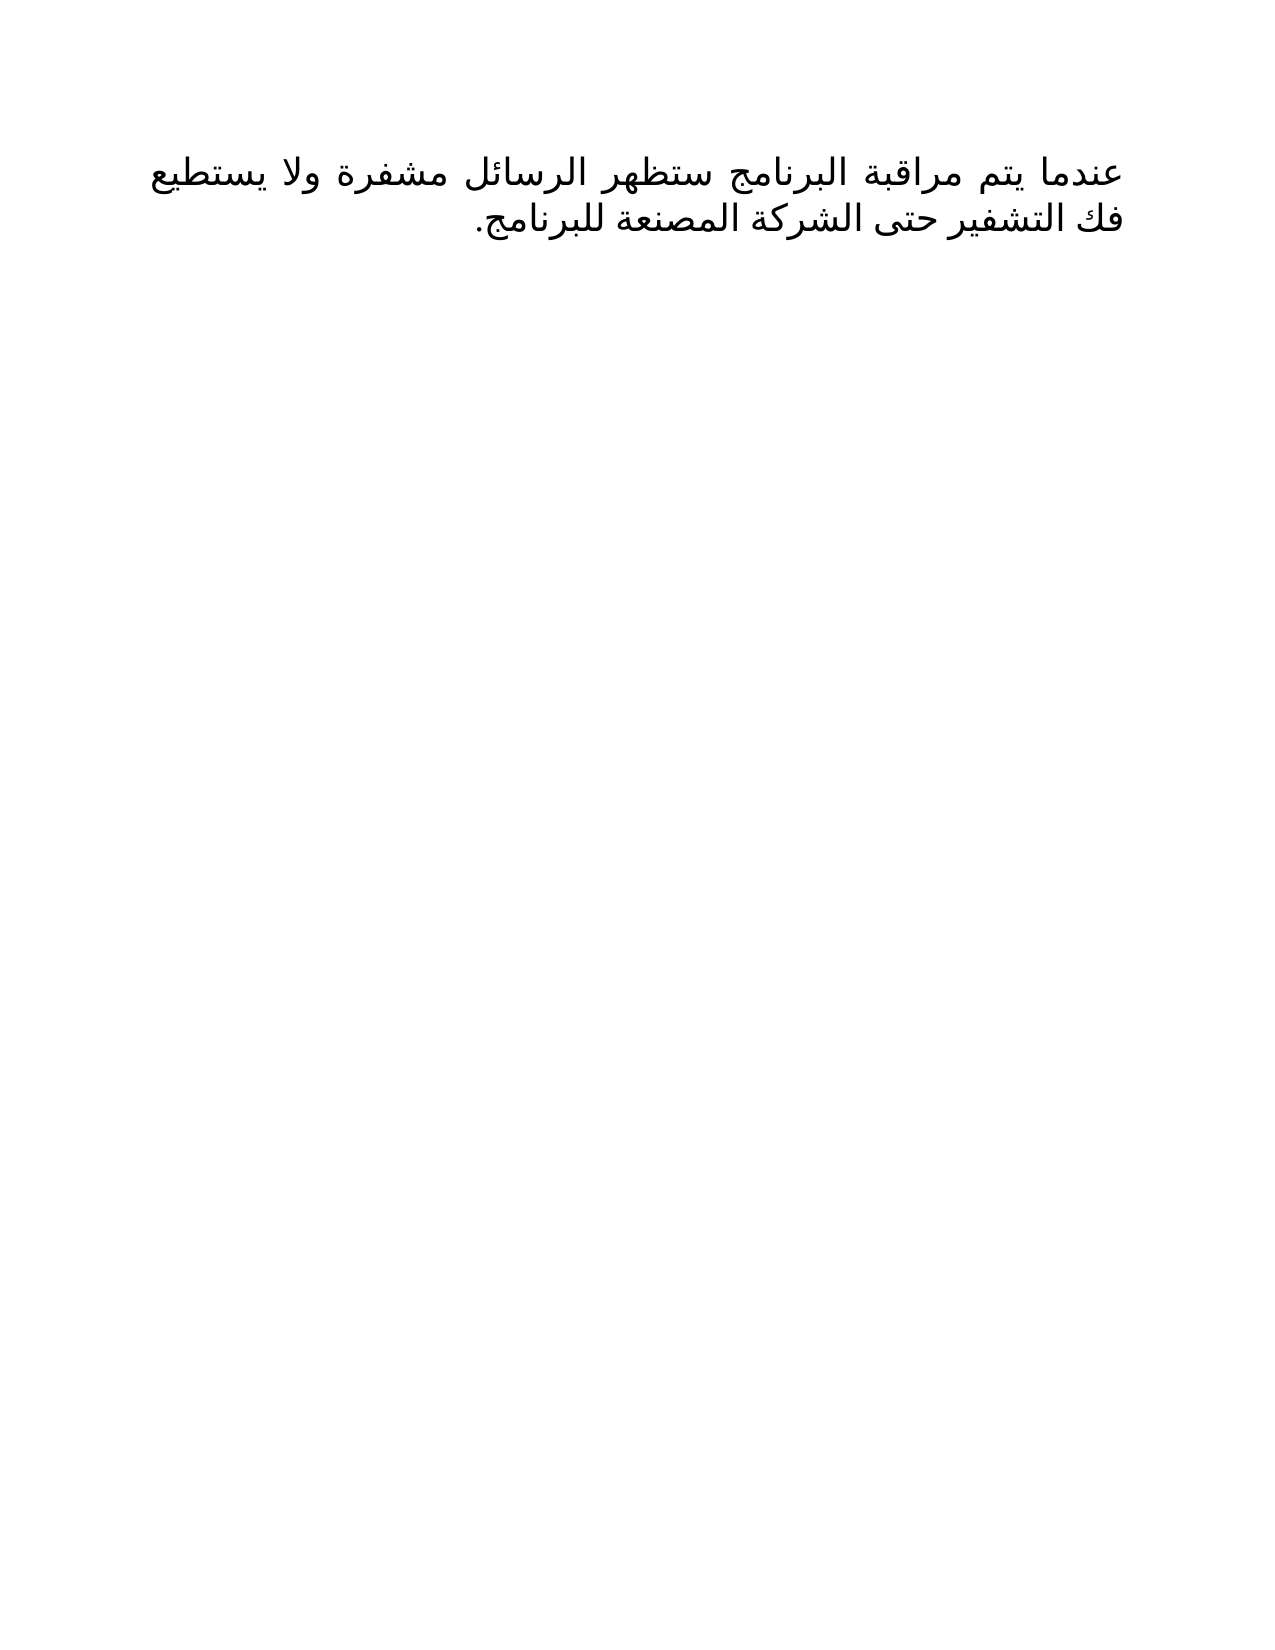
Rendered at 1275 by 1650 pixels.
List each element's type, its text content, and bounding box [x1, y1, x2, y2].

text عندما يتم مراقبة البرنامج ستظهر الرسائل مشفرة ولا يستطيع فك التشفير حتى الشركة المصنعة للبرنامج. [150, 150, 1125, 240]
